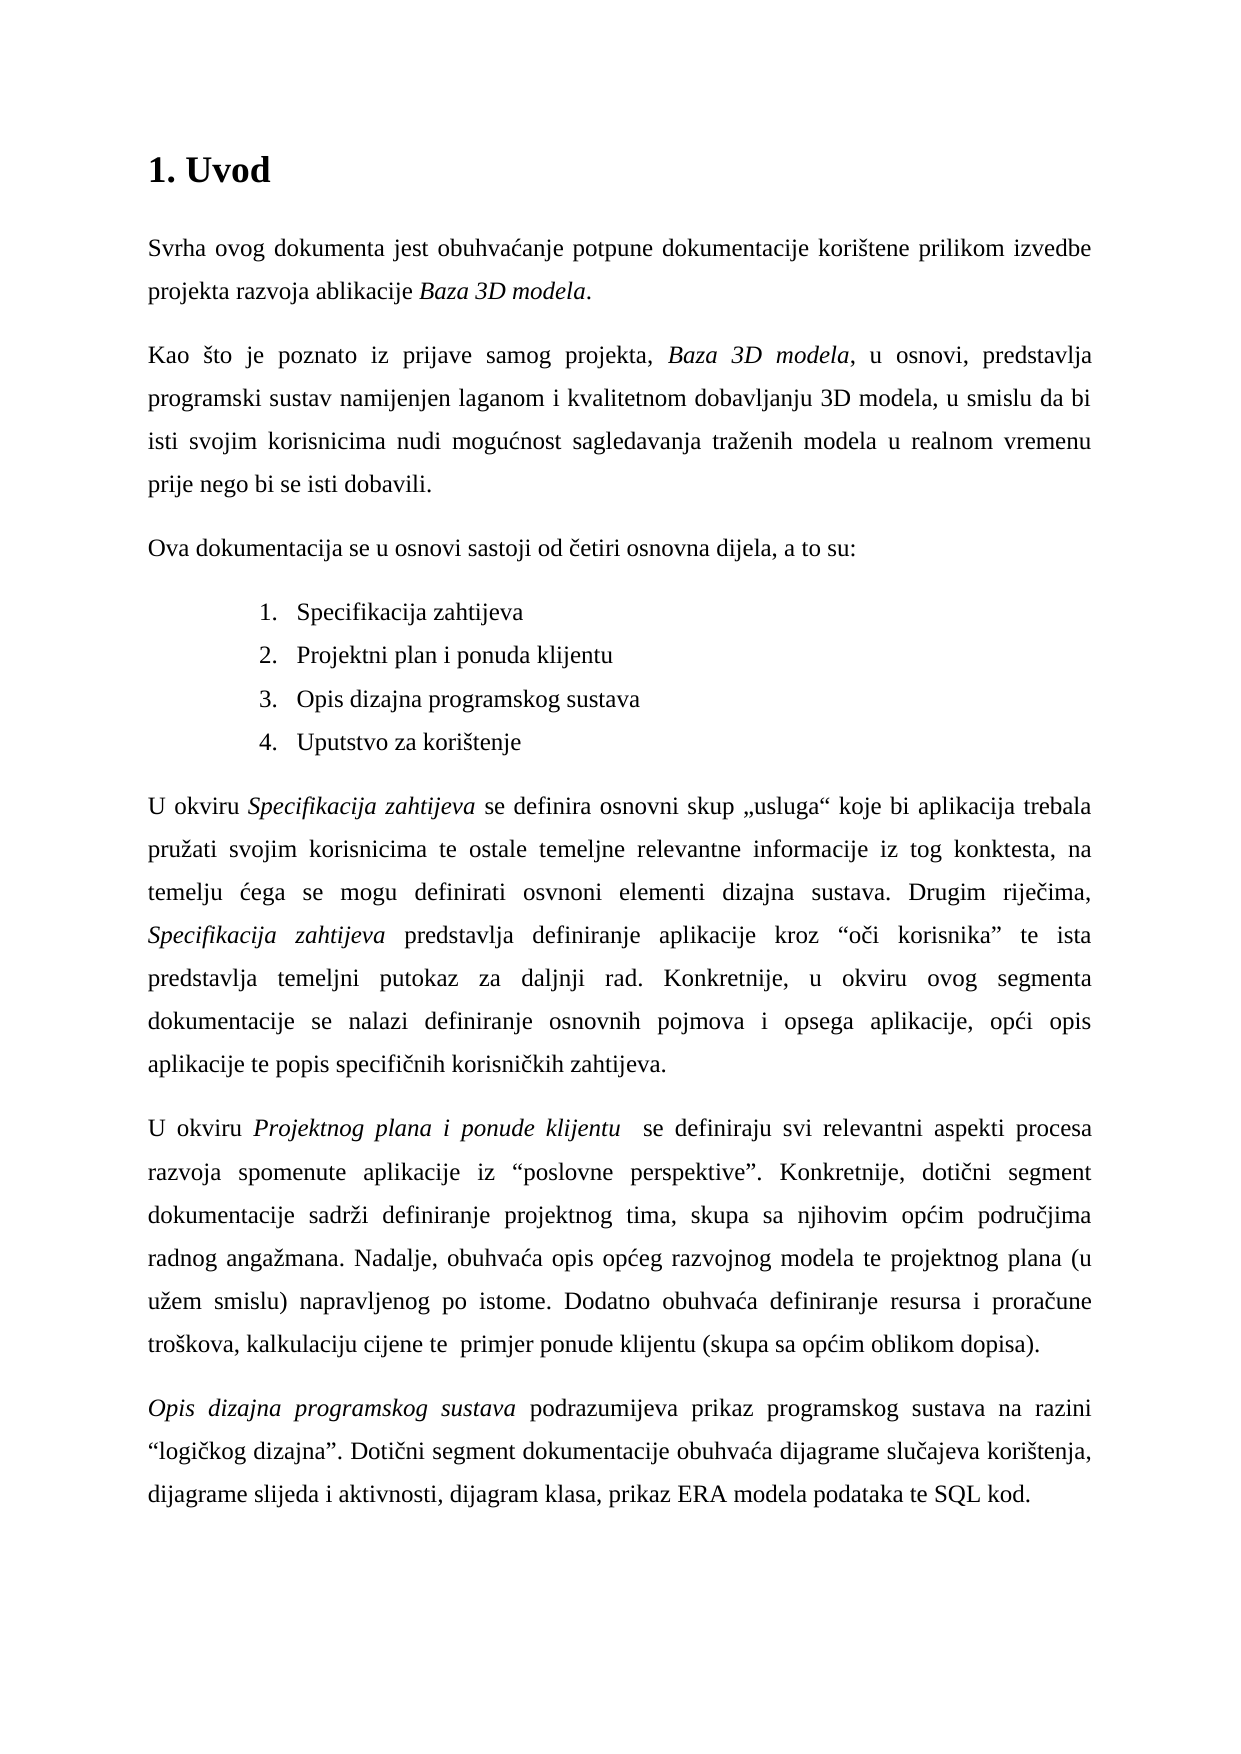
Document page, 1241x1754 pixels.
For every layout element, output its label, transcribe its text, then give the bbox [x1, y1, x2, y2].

list Specifikacija zahtijeva [259, 597, 1093, 626]
list Opis dizajna programskog sustava [259, 684, 1093, 712]
text Ova dokumentacija se u osnovi sastoji od četiri osnovna dijela, a to su: [148, 533, 1093, 562]
text U okviru Projektnog plana i ponude klijentu se definiraju svi relevantni aspekti procesa razvoja spomenute aplikacije iz “poslovne perspektive”. Konkretnije, dotični segment dokumentacije sadrži definiranje projektnog tima, skupa sa njihovim općim područjima radnog angažmana. Nadalje, obuhvaća opis općeg razvojnog modela te projektnog plana (u užem smislu) napravljenog po istome. Dodatno obuhvaća definiranje resursa i proračune troškova, kalkulaciju cijene te primjer ponude klijentu (skupa sa općim oblikom dopisa). [148, 1113, 1093, 1358]
text 1. Uvod [148, 148, 1093, 191]
list Projektni plan i ponuda klijentu [259, 641, 1093, 669]
text U okviru Specifikacija zahtijeva se definira osnovni skup „usluga“ koje bi aplikacija trebala pružati svojim korisnicima te ostale temeljne relevantne informacije iz tog konktesta, na temelju ćega se mogu definirati osvnoni elementi dizajna sustava. Drugim riječima, Specifikacija zahtijeva predstavlja definiranje aplikacije kroz “oči korisnika” te ista predstavlja temeljni putokaz za daljnji rad. Konkretnije, u okviru ovog segmenta dokumentacije se nalazi definiranje osnovnih pojmova i opsega aplikacije, opći opis aplikacije te popis specifičnih korisničkih zahtijeva. [148, 791, 1093, 1078]
text Svrha ovog dokumenta jest obuhvaćanje potpune dokumentacije korištene prilikom izvedbe projekta razvoja ablikacije Baza 3D modela. [148, 233, 1093, 305]
text Kao što je poznato iz prijave samog projekta, Baza 3D modela, u osnovi, predstavlja programski sustav namijenjen laganom i kvalitetnom dobavljanju 3D modela, u smislu da bi isti svojim korisnicima nudi mogućnost sagledavanja traženih modela u realnom vremenu prije nego bi se isti dobavili. [148, 340, 1093, 498]
text Opis dizajna programskog sustava podrazumijeva prikaz programskog sustava na razini “logičkog dizajna”. Dotični segment dokumentacije obuhvaća dijagrame slučajeva korištenja, dijagrame slijeda i aktivnosti, dijagram klasa, prikaz ERA modela podataka te SQL kod. [148, 1393, 1093, 1508]
list Uputstvo za korištenje [259, 727, 1093, 756]
